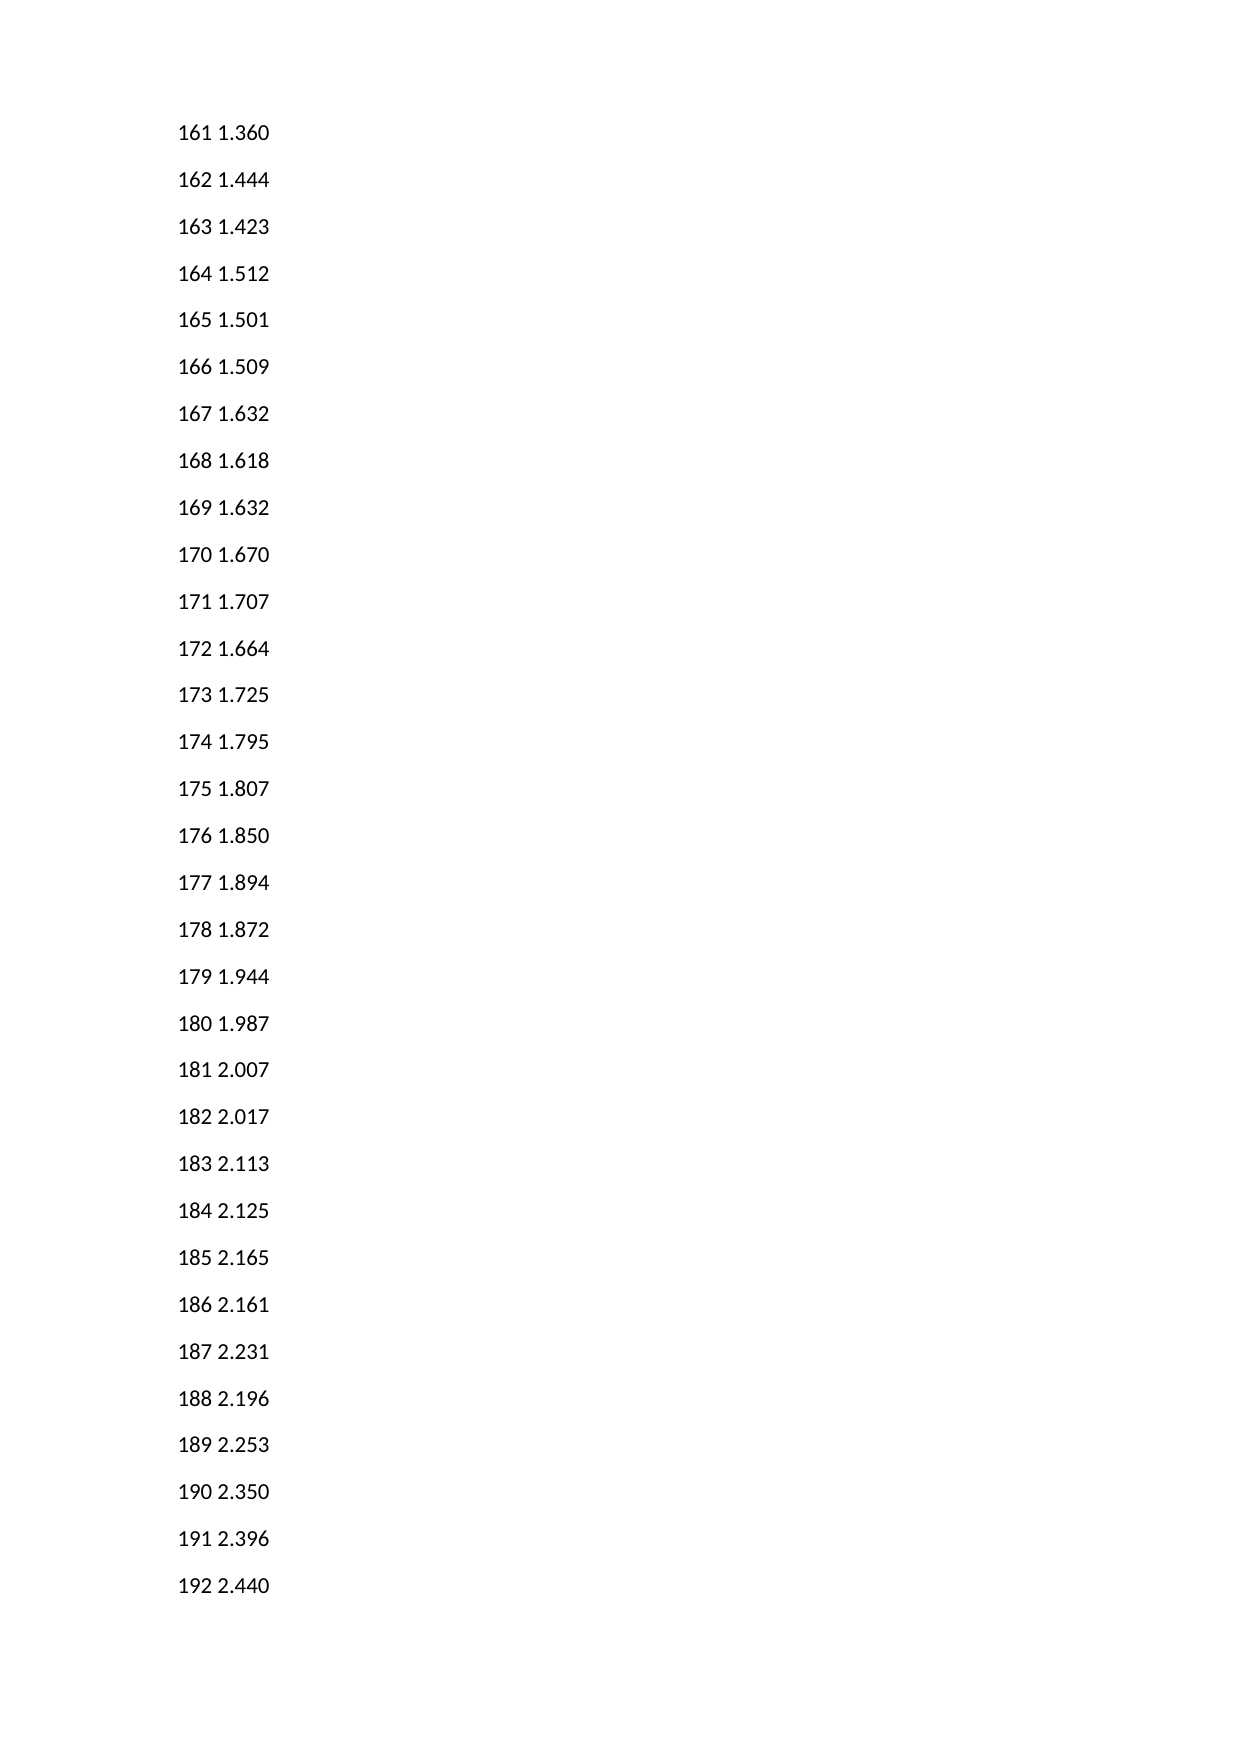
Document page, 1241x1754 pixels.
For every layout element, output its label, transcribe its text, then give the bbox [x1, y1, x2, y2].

text 170 1.670 [177, 540, 1152, 568]
text 188 2.196 [177, 1384, 1152, 1412]
text 168 1.618 [177, 446, 1152, 474]
text 178 1.872 [177, 915, 1152, 943]
text 184 2.125 [177, 1196, 1152, 1224]
text 166 1.509 [177, 352, 1152, 381]
text 182 2.017 [177, 1102, 1152, 1131]
text 191 2.396 [177, 1524, 1152, 1552]
text 181 2.007 [177, 1056, 1152, 1084]
text 169 1.632 [177, 493, 1152, 521]
text 171 1.707 [177, 587, 1152, 615]
text 176 1.850 [177, 821, 1152, 849]
text 192 2.440 [177, 1571, 1152, 1599]
text 180 1.987 [177, 1009, 1152, 1037]
text 165 1.501 [177, 306, 1152, 334]
text 185 2.165 [177, 1243, 1152, 1271]
text 175 1.807 [177, 774, 1152, 802]
text 161 1.360 [177, 118, 1152, 146]
text 172 1.664 [177, 634, 1152, 662]
text 173 1.725 [177, 681, 1152, 709]
text 183 2.113 [177, 1149, 1152, 1177]
text 189 2.253 [177, 1431, 1152, 1459]
text 179 1.944 [177, 962, 1152, 990]
text 162 1.444 [177, 165, 1152, 193]
text 167 1.632 [177, 399, 1152, 427]
text 187 2.231 [177, 1337, 1152, 1365]
text 186 2.161 [177, 1290, 1152, 1318]
text 177 1.894 [177, 868, 1152, 896]
text 190 2.350 [177, 1477, 1152, 1506]
text 164 1.512 [177, 259, 1152, 287]
text 174 1.795 [177, 727, 1152, 756]
text 163 1.423 [177, 212, 1152, 240]
